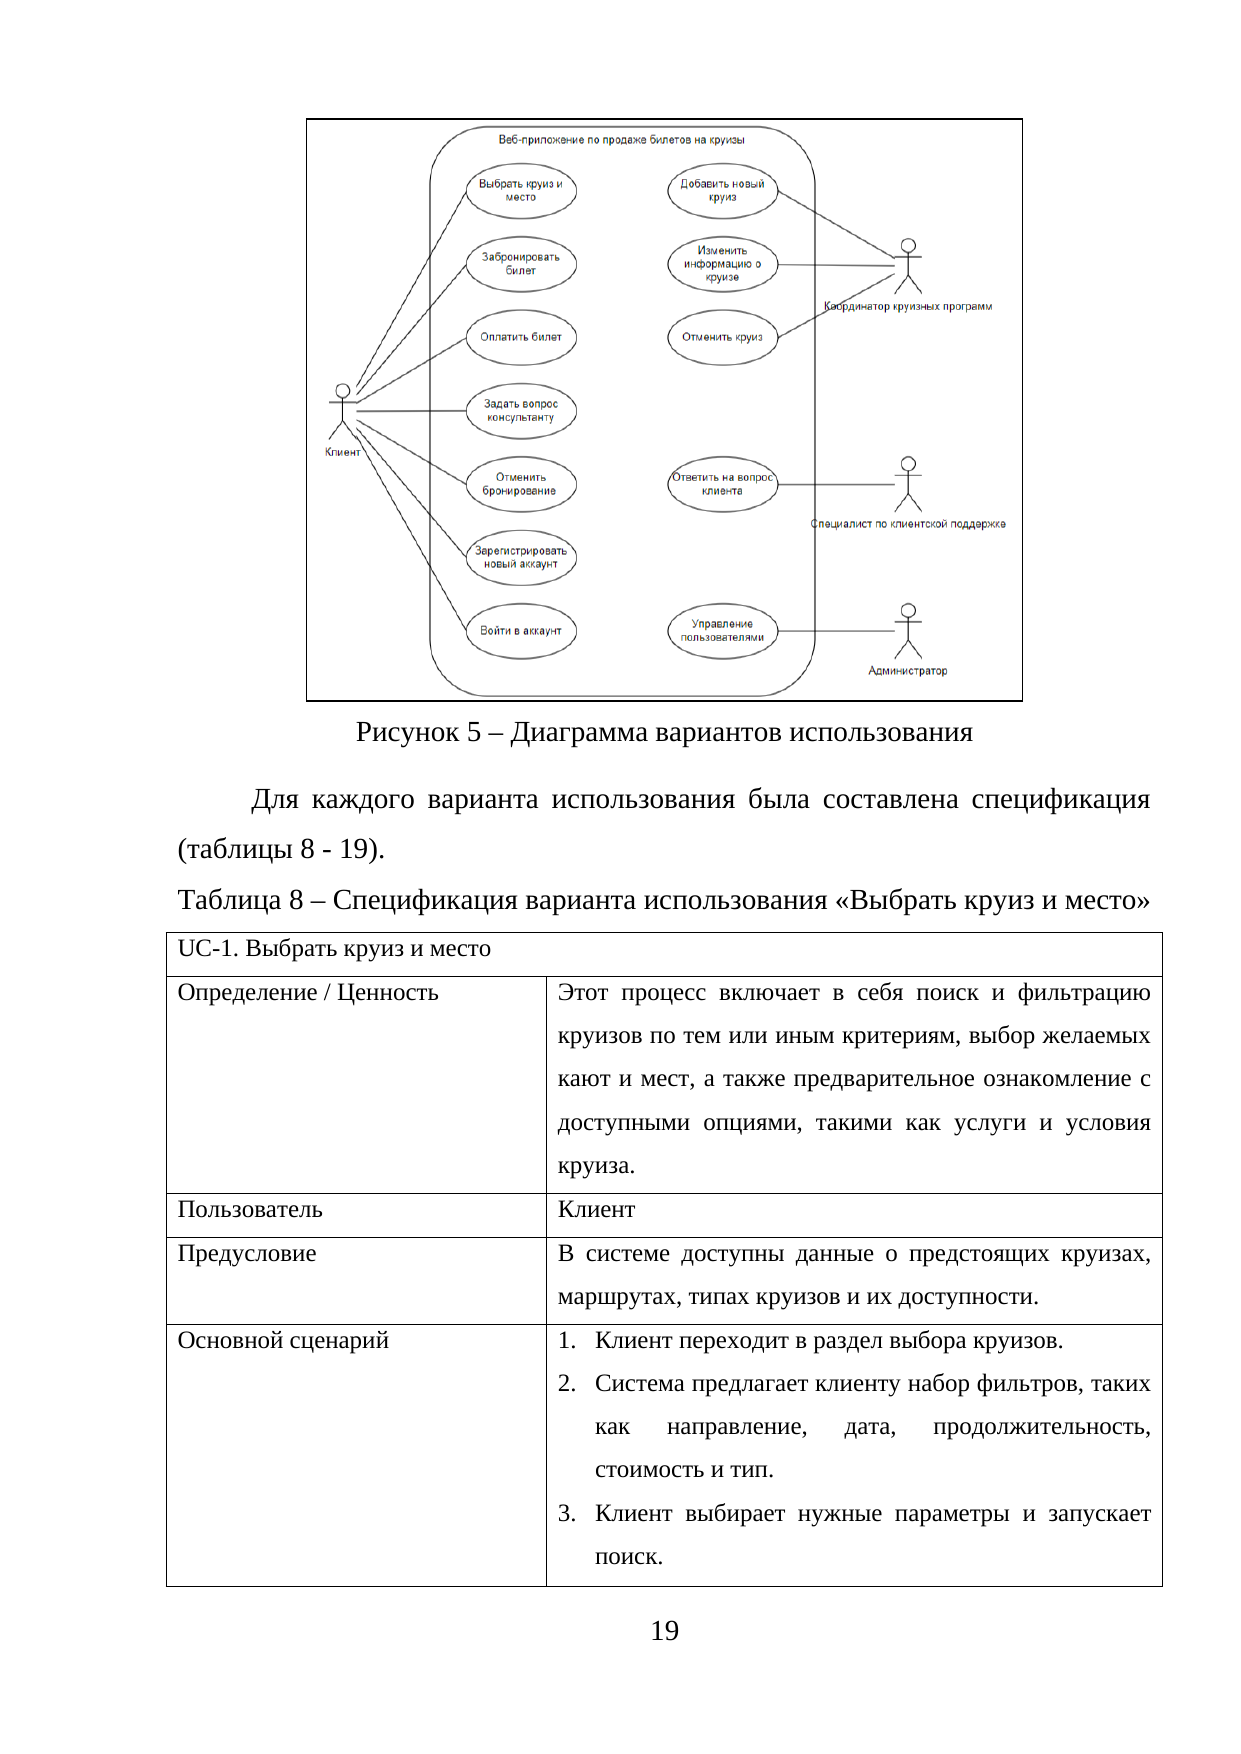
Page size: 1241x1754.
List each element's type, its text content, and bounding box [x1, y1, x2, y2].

picture [307, 120, 1022, 700]
table_cell Клиент [547, 1194, 1162, 1237]
text Таблица 8 – Спецификация варианта использования «Выбрать круиз и место» [177, 882, 1152, 915]
text Рисунок 5 – Диаграмма вариантов использования [177, 714, 1152, 748]
table_cell В системе доступны данные о предстоящих круизах, маршрутах, типах круизов и их доступности. [547, 1238, 1162, 1324]
table_cell Этот процесс включает в себя поиск и фильтрацию круизов по тем или иным критериям, выбор желаемых кают и мест, а также предварительное ознакомление с доступными опциями, такими как услуги и условия круиза. [547, 977, 1162, 1193]
table_cell Определение / Ценность [167, 977, 546, 1193]
text Для каждого варианта использования была составлена спецификация (таблицы 8 - 19). [177, 781, 1152, 865]
table_cell Предусловие [167, 1238, 546, 1324]
table_cell Пользователь [167, 1194, 546, 1237]
table_header UC-1. Выбрать круиз и место [167, 933, 1162, 976]
table_cell Основной сценарий [167, 1325, 546, 1586]
